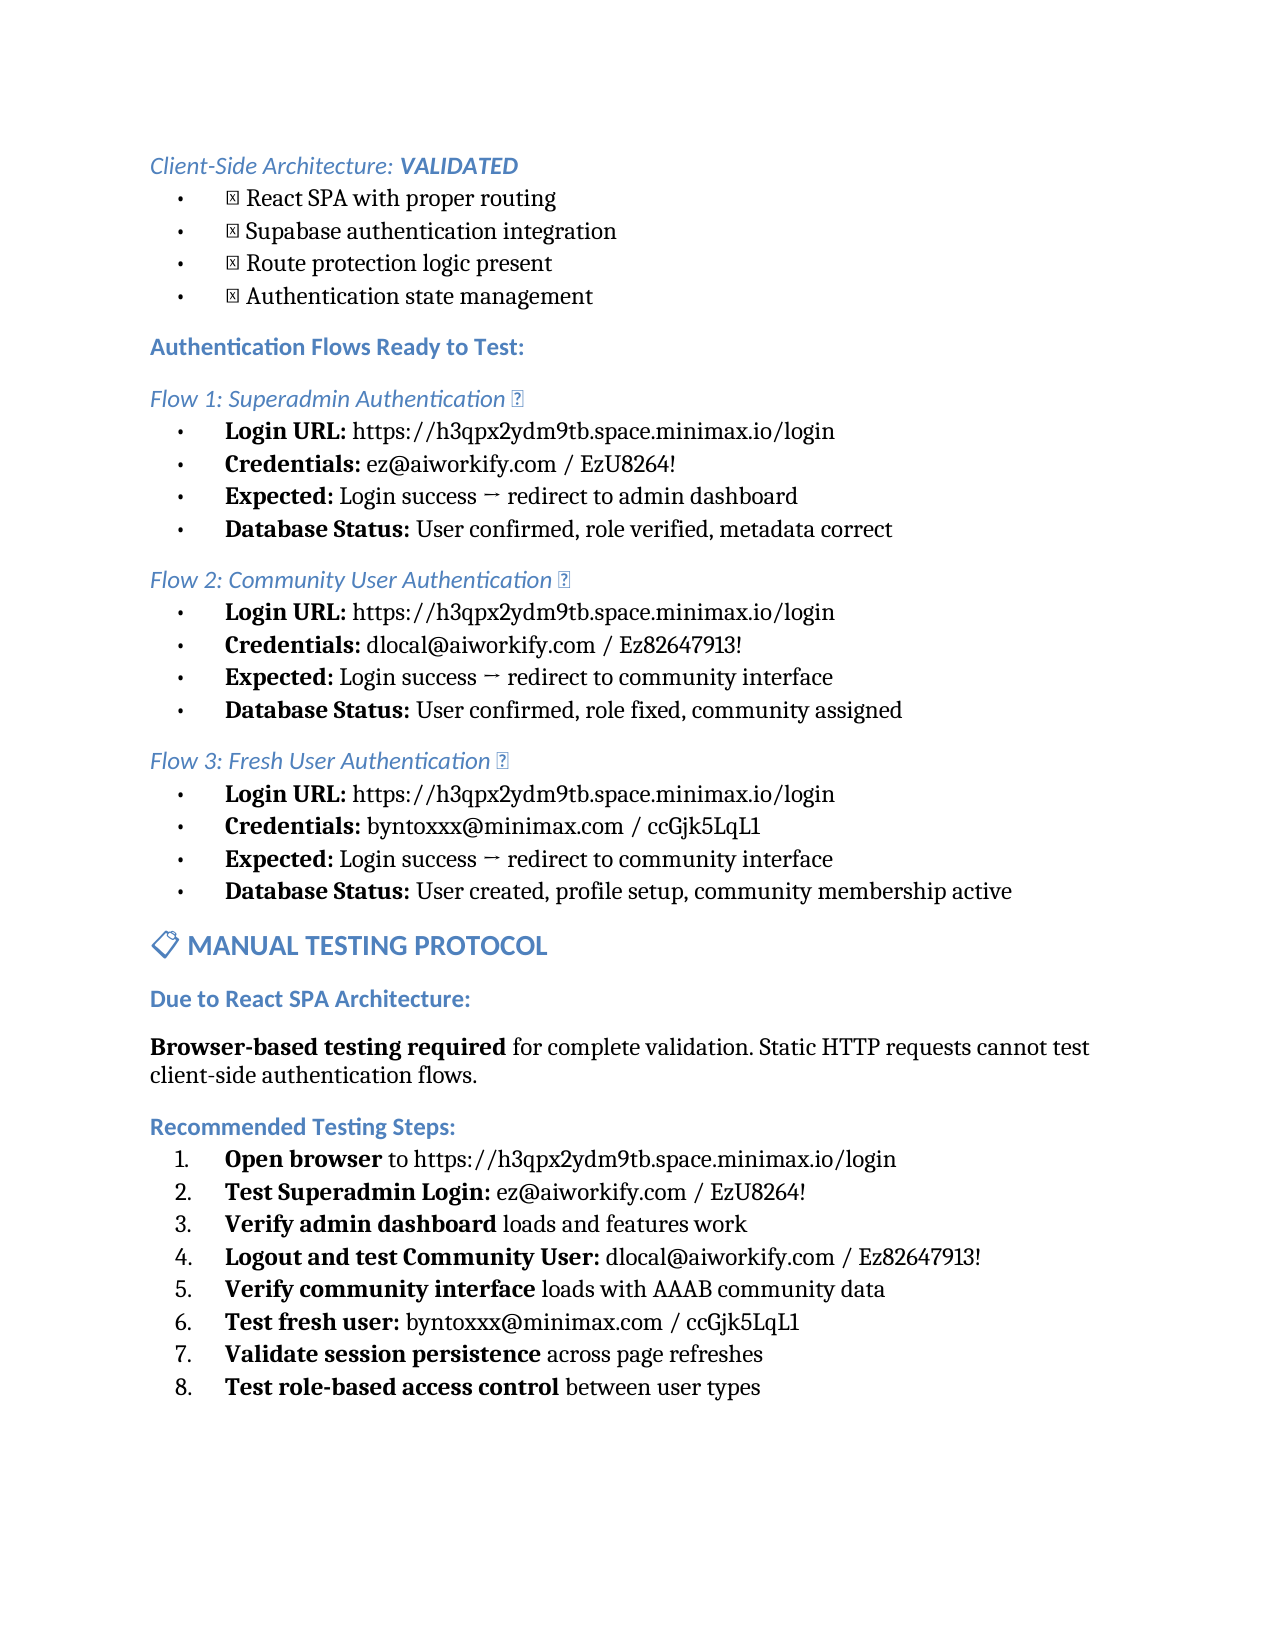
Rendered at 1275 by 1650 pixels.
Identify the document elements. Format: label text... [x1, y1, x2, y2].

list Database Status: User confirmed, role fixed, community assigned [175, 696, 1125, 724]
list Validate session persistence across page refreshes [175, 1340, 1125, 1369]
subtitle Flow 2: Community User Authentication ✅ [150, 564, 1125, 594]
list Test fresh user: byntoxxx@minimax.com / ccGjk5LqL1 [175, 1308, 1125, 1336]
list Login URL: https://h3qpx2ydm9tb.space.minimax.io/login [175, 780, 1125, 808]
subtitle Flow 3: Fresh User Authentication ✅ [150, 745, 1125, 776]
subtitle Authentication Flows Ready to Test: [150, 331, 1125, 362]
subtitle Client-Side Architecture: VALIDATED [150, 150, 1125, 181]
list ✅ React SPA with proper routing [175, 184, 1125, 213]
list Test role-based access control between user types [175, 1373, 1125, 1401]
list ✅ Route protection logic present [175, 249, 1125, 278]
list Credentials: byntoxxx@minimax.com / ccGjk5LqL1 [175, 812, 1125, 841]
list Login URL: https://h3qpx2ydm9tb.space.minimax.io/login [175, 417, 1125, 446]
list Test Superadmin Login: ez@aiworkify.com / EzU8264! [175, 1178, 1125, 1206]
list Database Status: User confirmed, role verified, metadata correct [175, 514, 1125, 543]
subtitle Due to React SPA Architecture: [150, 983, 1125, 1014]
subtitle Flow 1: Superadmin Authentication ✅ [150, 383, 1125, 413]
list Verify admin dashboard loads and features work [175, 1210, 1125, 1239]
list Open browser to https://h3qpx2ydm9tb.space.minimax.io/login [175, 1145, 1125, 1174]
list ✅ Supabase authentication integration [175, 217, 1125, 246]
list Credentials: dlocal@aiworkify.com / Ez82647913! [175, 631, 1125, 659]
subtitle 📋 MANUAL TESTING PROTOCOL [150, 927, 1125, 962]
list Expected: Login success → redirect to admin dashboard [175, 482, 1125, 511]
list Credentials: ez@aiworkify.com / EzU8264! [175, 449, 1125, 478]
subtitle Recommended Testing Steps: [150, 1111, 1125, 1141]
text Browser-based testing required for complete validation. Static HTTP requests cannot test client-side authentication flows. [150, 1032, 1125, 1090]
list Verify community interface loads with AAAB community data [175, 1275, 1125, 1304]
list Logout and test Community User: dlocal@aiworkify.com / Ez82647913! [175, 1243, 1125, 1271]
list Expected: Login success → redirect to community interface [175, 845, 1125, 873]
list ✅ Authentication state management [175, 282, 1125, 311]
list Expected: Login success → redirect to community interface [175, 663, 1125, 692]
list Login URL: https://h3qpx2ydm9tb.space.minimax.io/login [175, 598, 1125, 627]
list Database Status: User created, profile setup, community membership active [175, 877, 1125, 906]
